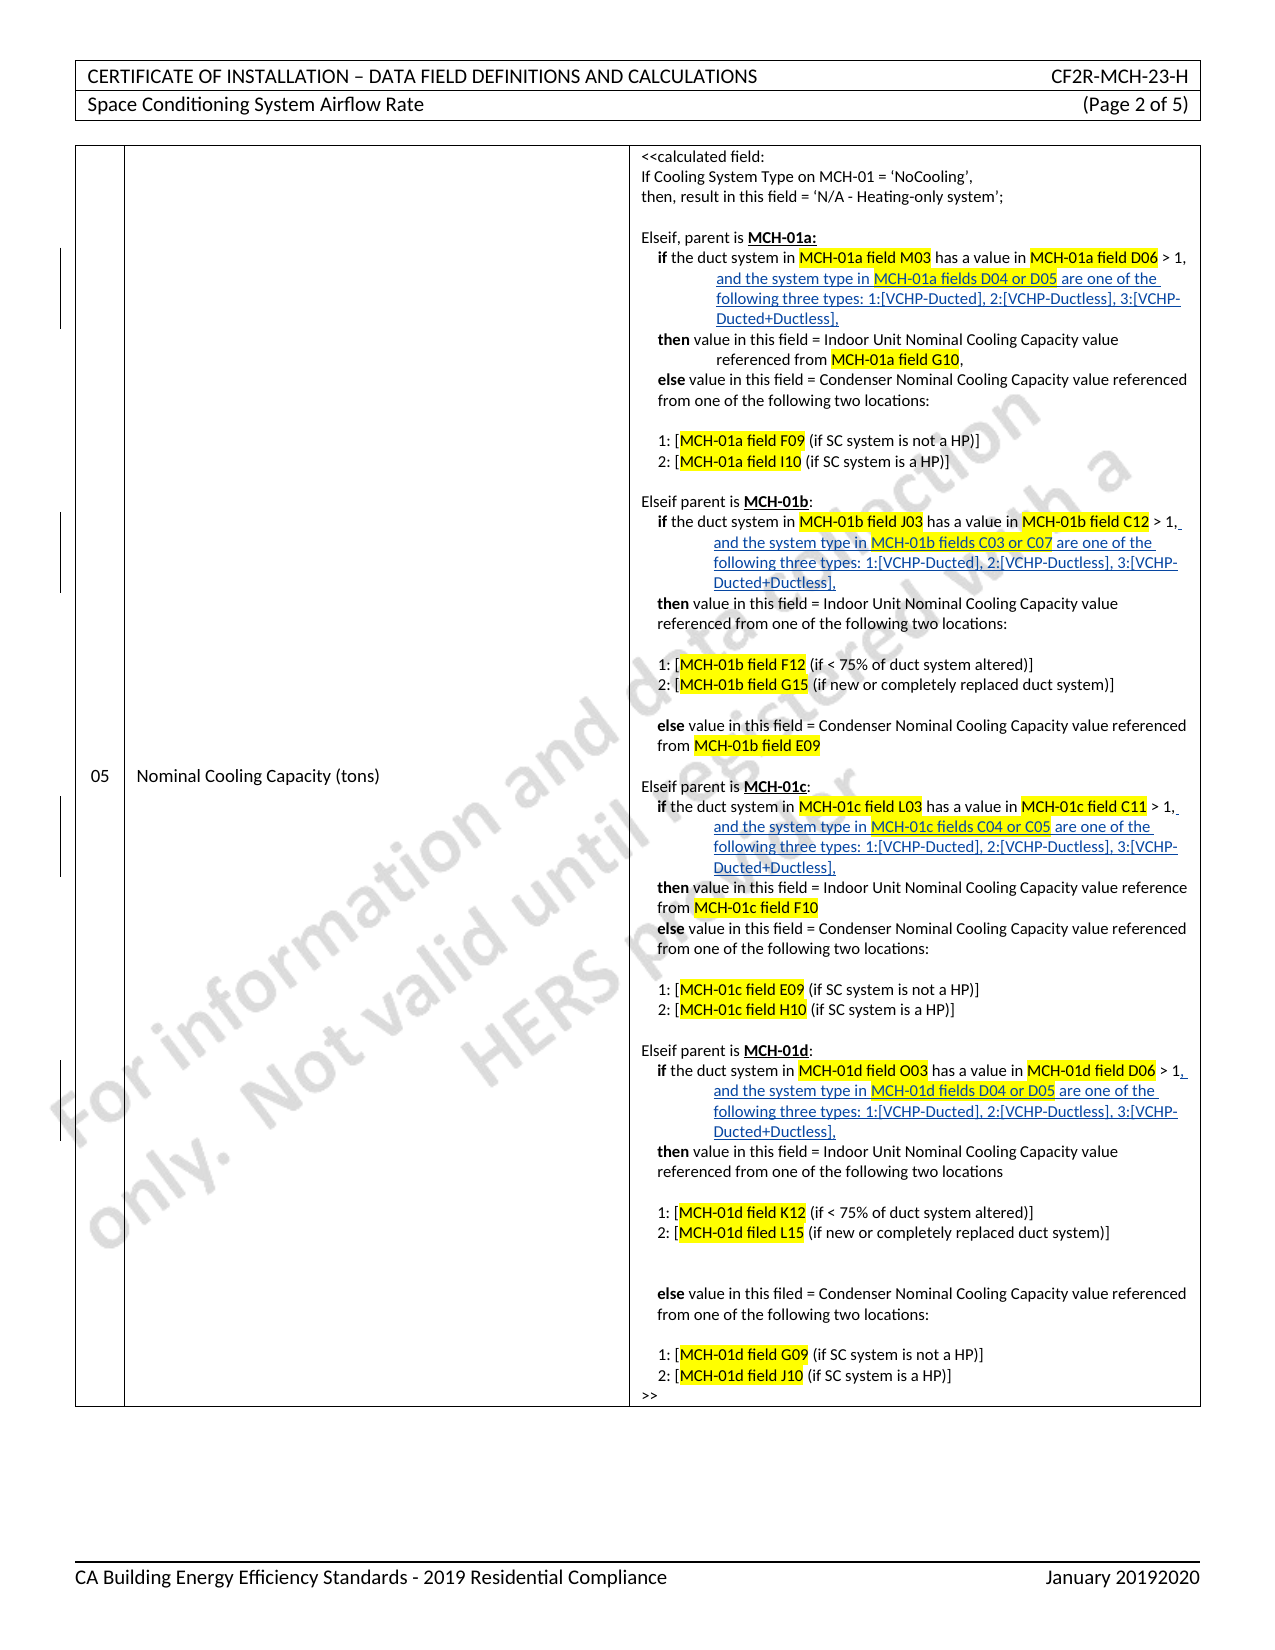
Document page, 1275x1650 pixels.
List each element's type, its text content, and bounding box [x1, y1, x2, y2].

table_cell 05 [76, 146, 124, 1406]
table_cell Nominal Cooling Capacity (tons) [125, 146, 629, 1406]
